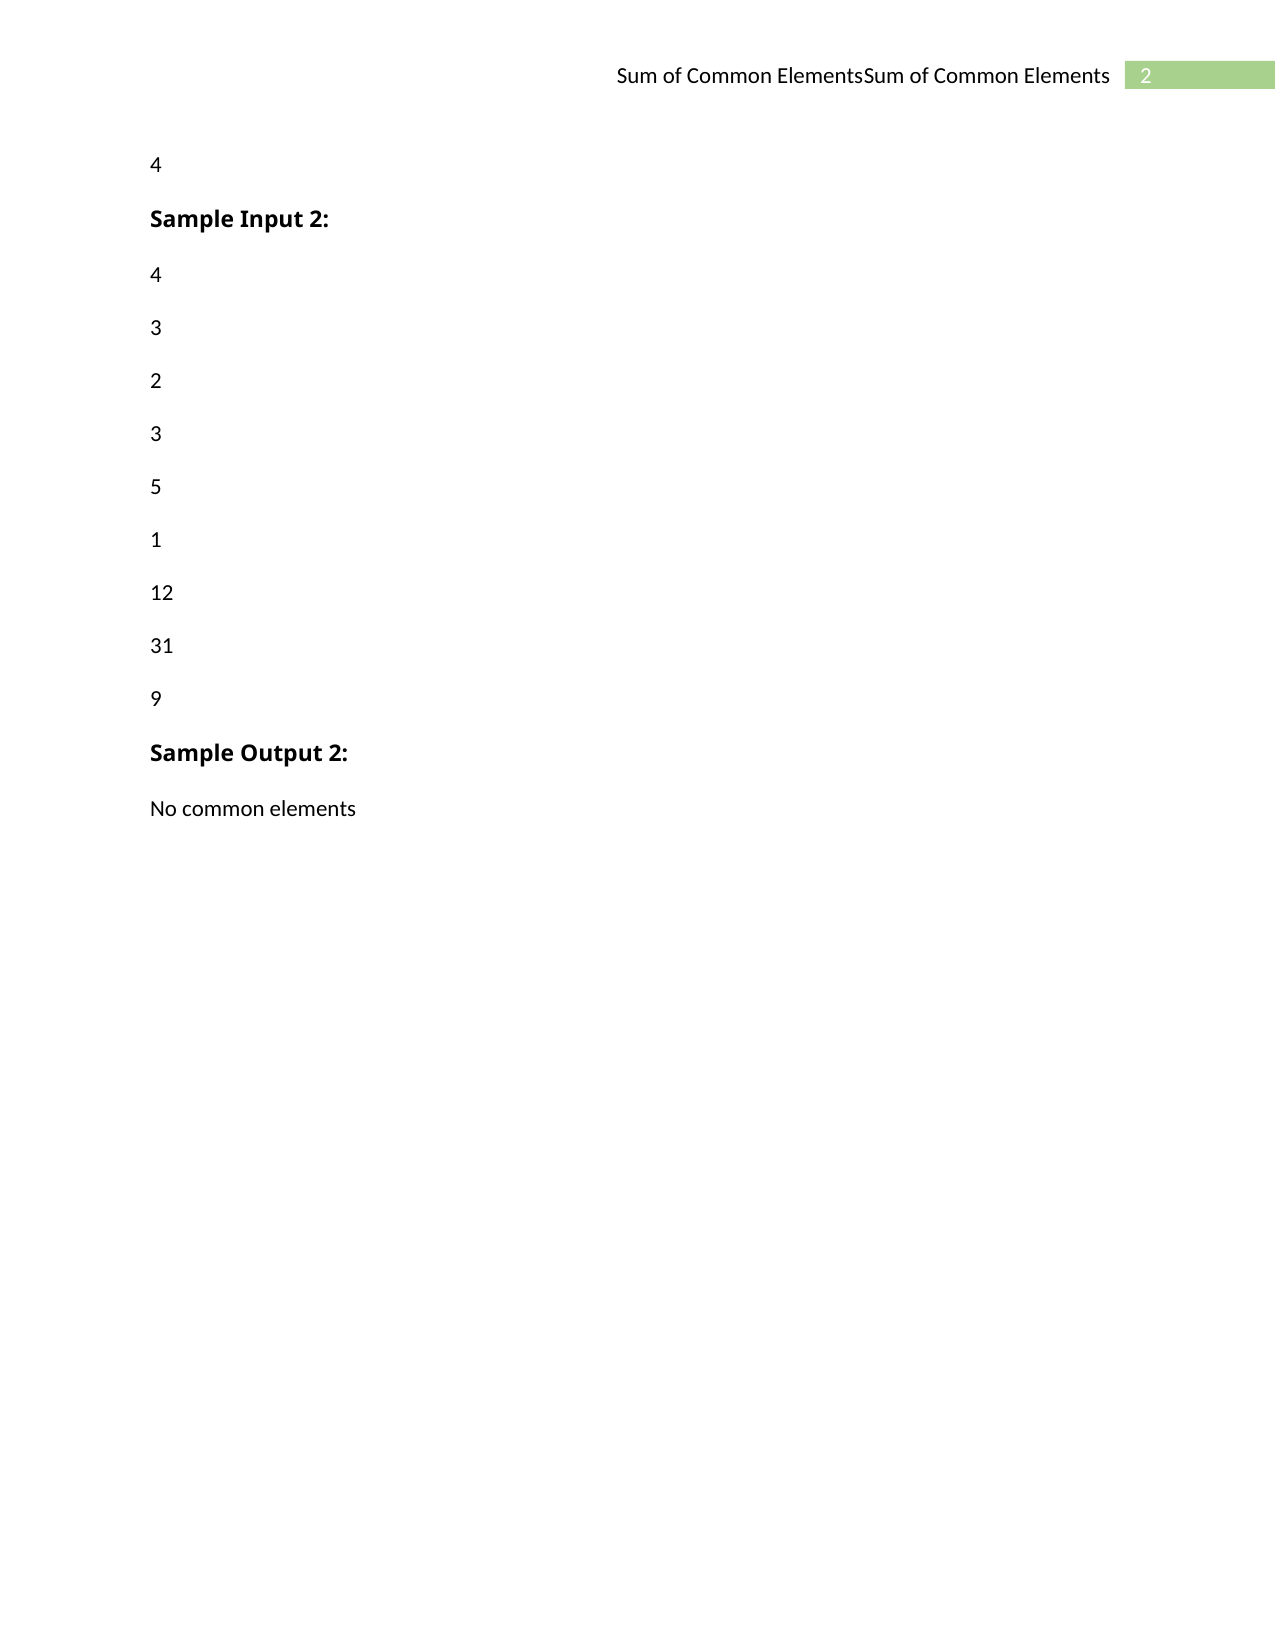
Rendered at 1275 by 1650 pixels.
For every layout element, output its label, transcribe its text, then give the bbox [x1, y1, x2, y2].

text No common elements [150, 794, 1125, 822]
text 5 [150, 472, 1125, 500]
text 9 [150, 684, 1125, 712]
text 4 [150, 260, 1125, 288]
text 3 [150, 419, 1125, 447]
text 12 [150, 578, 1125, 606]
text 2 [150, 366, 1125, 394]
text 3 [150, 313, 1125, 341]
text 1 [150, 525, 1125, 553]
text Sample Input 2: [150, 203, 1125, 234]
text Sample Output 2: [150, 737, 1125, 768]
text 4 [150, 150, 1125, 178]
text 31 [150, 631, 1125, 659]
